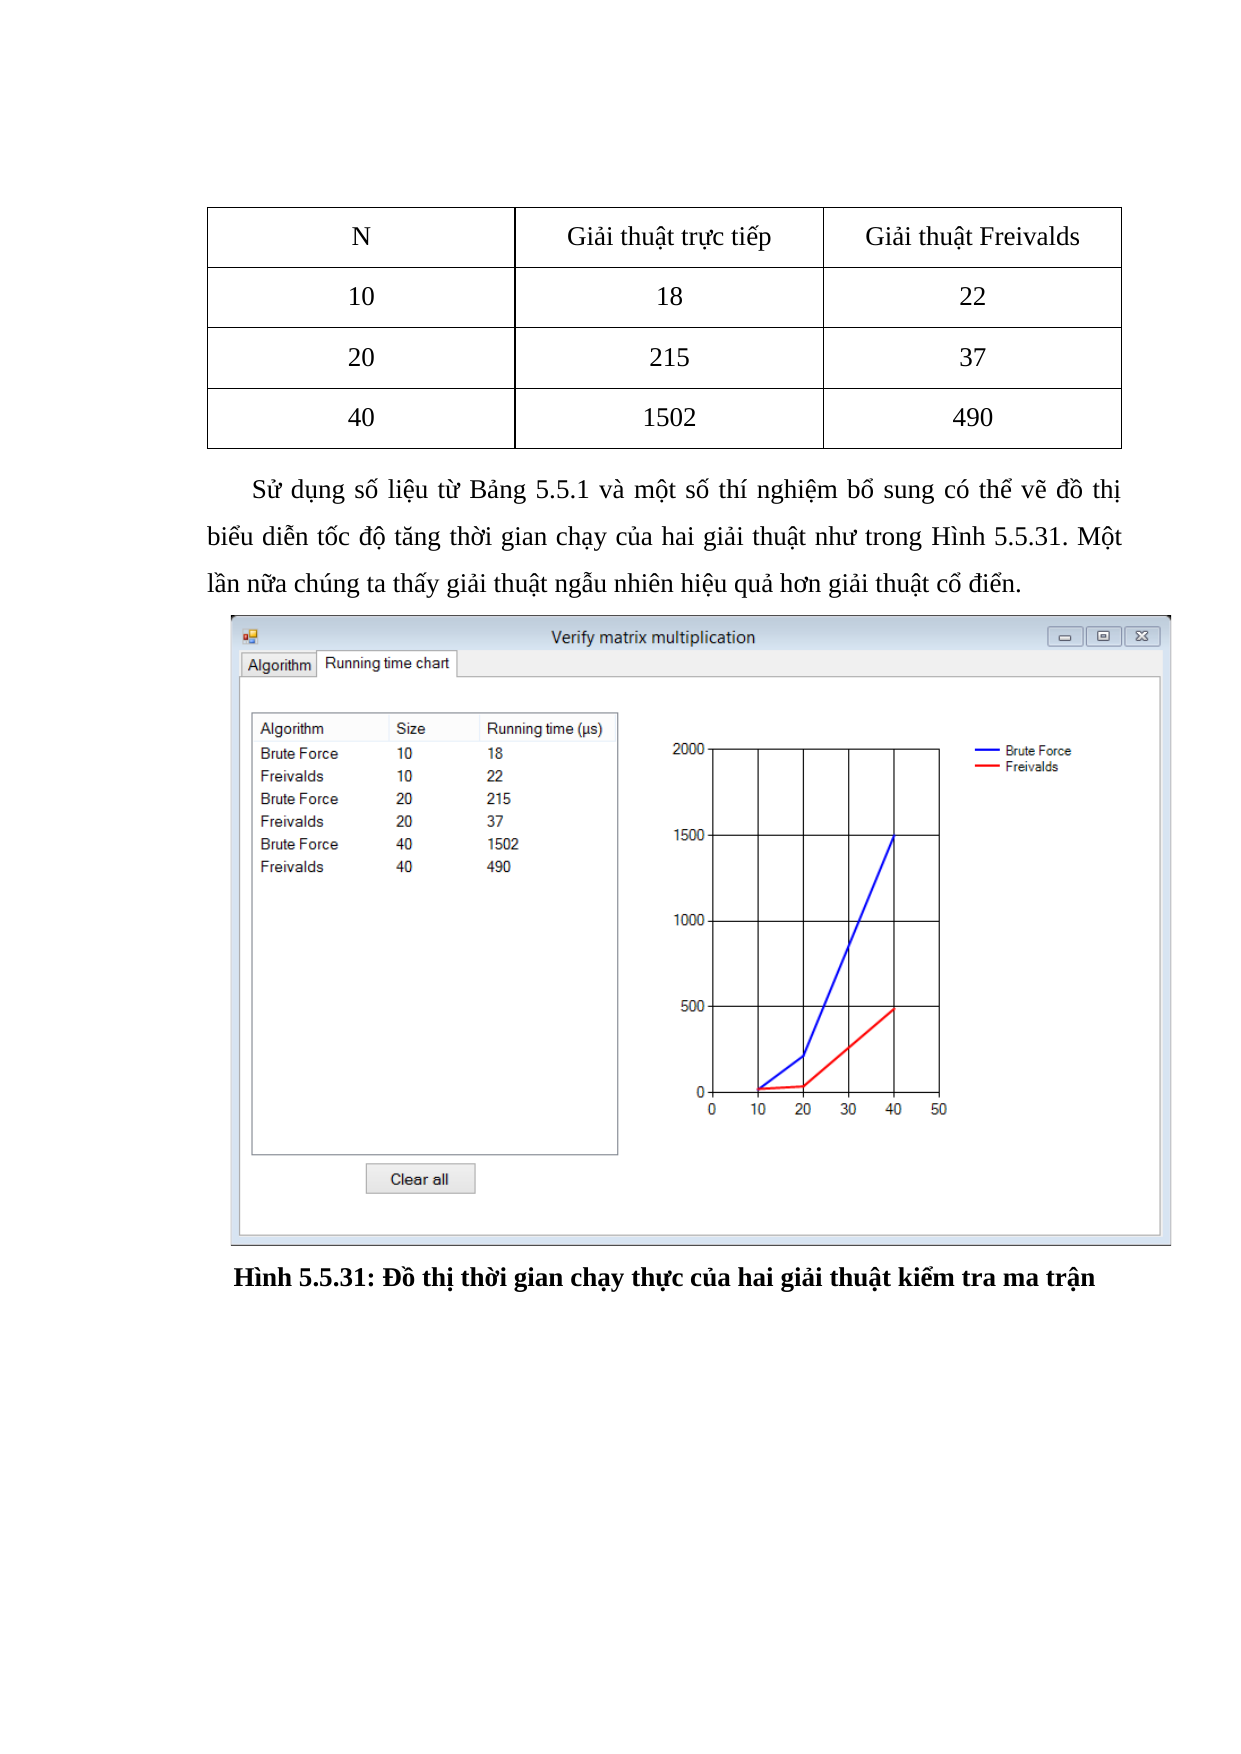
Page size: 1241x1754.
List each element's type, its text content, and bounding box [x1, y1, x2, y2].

table_cell 215 [516, 328, 823, 387]
table_header N [208, 208, 514, 267]
table_cell 40 [208, 389, 514, 448]
table_cell 10 [208, 268, 514, 327]
table_cell 20 [208, 328, 514, 387]
table_cell 18 [516, 268, 823, 327]
table_cell 1502 [516, 389, 823, 448]
table_cell 22 [824, 268, 1121, 327]
table_header Giải thuật trực tiếp [516, 208, 823, 267]
table_header Giải thuật Freivalds [824, 208, 1121, 267]
table_cell 37 [824, 328, 1121, 387]
table_cell 490 [824, 389, 1121, 448]
